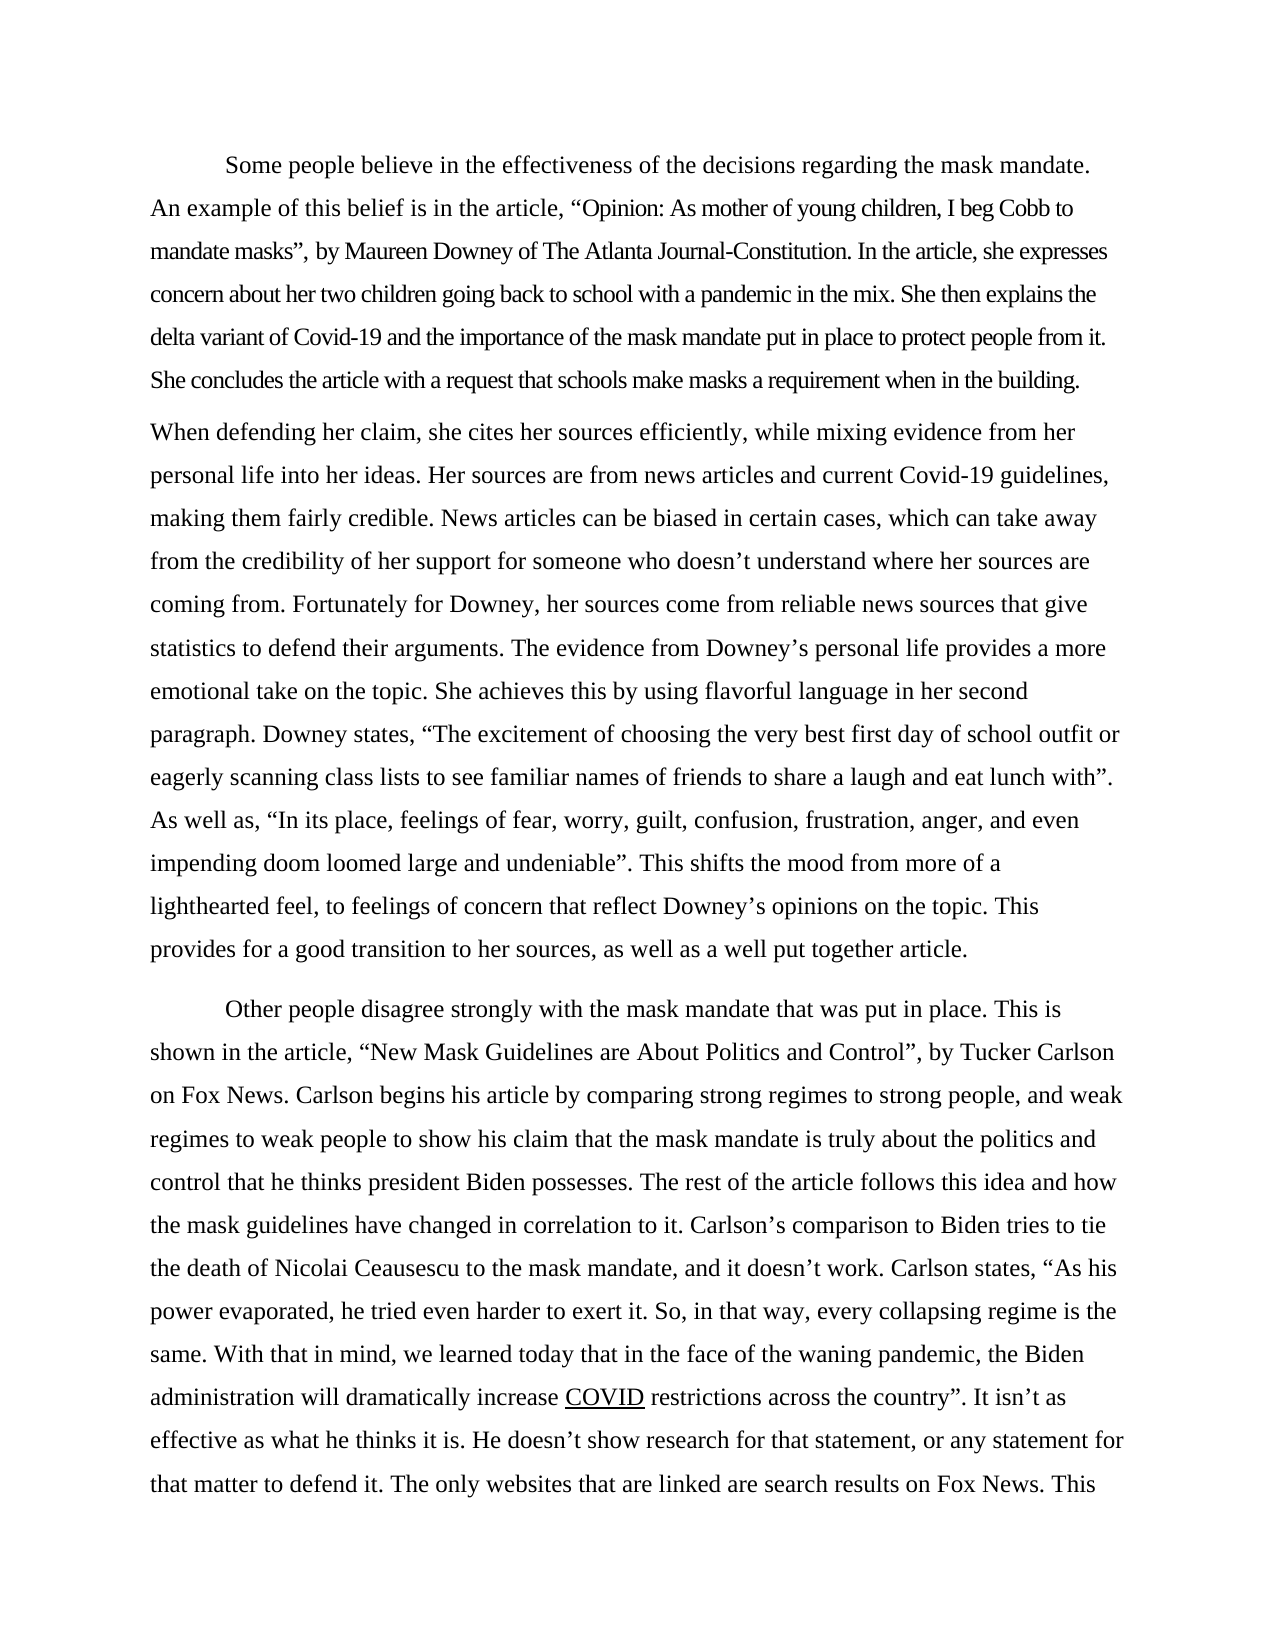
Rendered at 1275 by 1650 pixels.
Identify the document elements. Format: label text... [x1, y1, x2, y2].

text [150, 994, 1125, 1497]
subtitle Some people believe in the effectiveness of the decisions regarding the mask mandate. An example of this belief is in the article, “Opinion: As mother of young children, I beg Cobb to mandate masks”, by Maureen Downey of The Atlanta Journal-Constitution. In the article, she expresses concern about her two children going back to school with a pandemic in the mix. She then explains the delta variant of Covid-19 and the importance of the mask mandate put in place to protect people from it. She concludes the article with a request that schools make masks a requirement when in the building. [150, 150, 1125, 394]
text When defending her claim, she cites her sources efficiently, while mixing evidence from her personal life into her ideas. Her sources are from news articles and current Covid-19 guidelines, making them fairly credible. News articles can be biased in certain cases, which can take away from the credibility of her support for someone who doesn’t understand where her sources are coming from. Fortunately for Downey, her sources come from reliable news sources that give statistics to defend their arguments. The evidence from Downey’s personal life provides a more emotional take on the topic. She achieves this by using flavorful language in her second paragraph. Downey states, “The excitement of choosing the very best first day of school outfit or eagerly scanning class lists to see familiar names of friends to share a laugh and eat lunch with”. As well as, “In its place, feelings of fear, worry, guilt, confusion, frustration, anger, and even impending doom loomed large and undeniable”. This shifts the mood from more of a lighthearted feel, to feelings of concern that reflect Downey’s opinions on the topic. This provides for a good transition to her sources, as well as a well put together article. [150, 417, 1125, 963]
